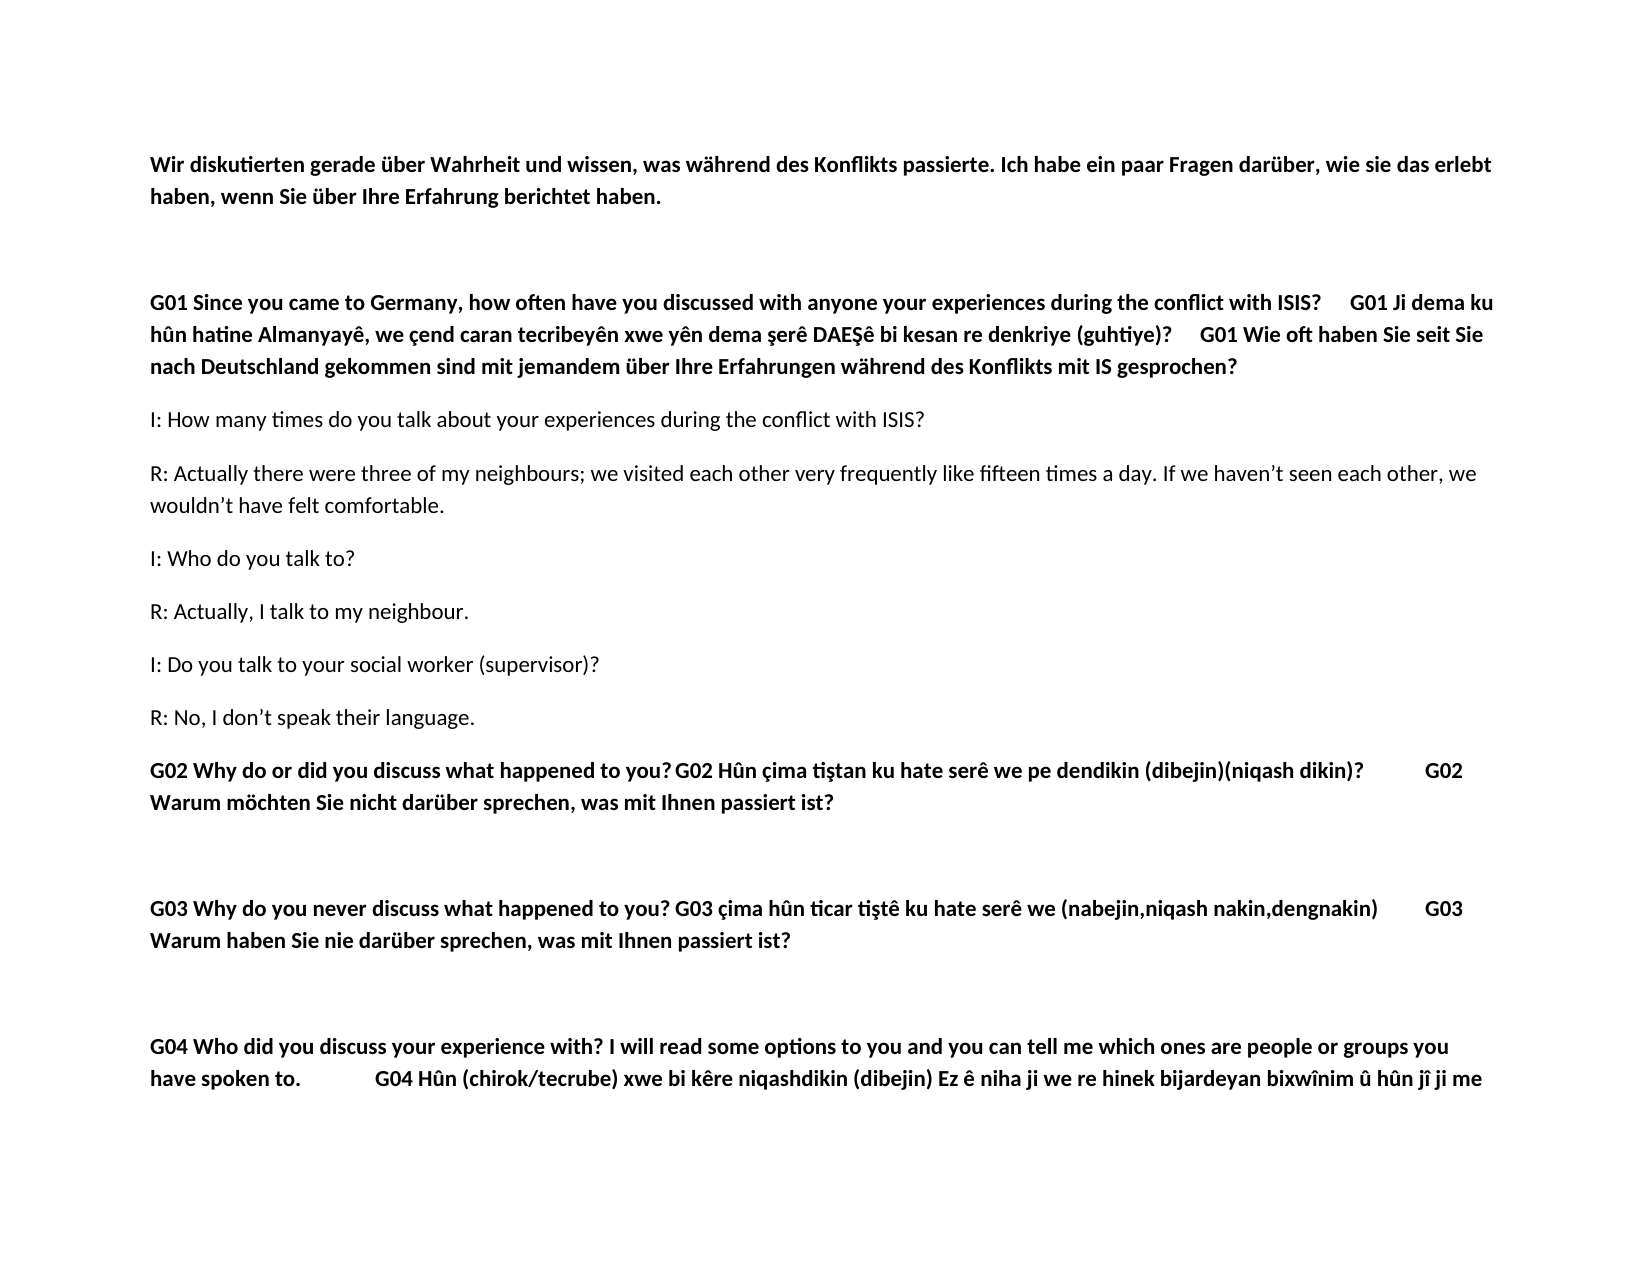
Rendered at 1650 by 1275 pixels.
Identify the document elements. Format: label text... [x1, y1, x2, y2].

text I: Do you talk to your social worker (supervisor)? [150, 650, 1500, 678]
text G01 Since you came to Germany, how often have you discussed with anyone your experiences during the conflict with ISIS? G01 Ji dema ku hûn hatine Almanyayê, we çend caran tecribeyên xwe yên dema şerê DAEŞê bi kesan re denkriye (guhtiye)? G01 Wie oft haben Sie seit Sie nach Deutschland gekommen sind mit jemandem über Ihre Erfahrungen während des Konflikts mit IS gesprochen? [150, 288, 1500, 381]
text G03 Why do you never discuss what happened to you? G03 çima hûn ticar tiştê ku hate serê we (nabejin,niqash nakin,dengnakin) G03 Warum haben Sie nie darüber sprechen, was mit Ihnen passiert ist? [150, 894, 1500, 954]
text I: How many times do you talk about your experiences during the conflict with ISIS? [150, 406, 1500, 434]
text R: Actually there were three of my neighbours; we visited each other very frequently like fifteen times a day. If we haven’t seen each other, we wouldn’t have felt comfortable. [150, 459, 1500, 519]
text G02 Why do or did you discuss what happened to you? G02 Hûn çima tiştan ku hate serê we pe dendikin (dibejin)(niqash dikin)? G02 Warum möchten Sie nicht darüber sprechen, was mit Ihnen passiert ist? [150, 756, 1500, 816]
text R: No, I don’t speak their language. [150, 703, 1500, 731]
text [150, 1032, 1500, 1093]
text R: Actually, I talk to my neighbour. [150, 597, 1500, 625]
text I: Who do you talk to? [150, 544, 1500, 572]
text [150, 150, 1500, 210]
